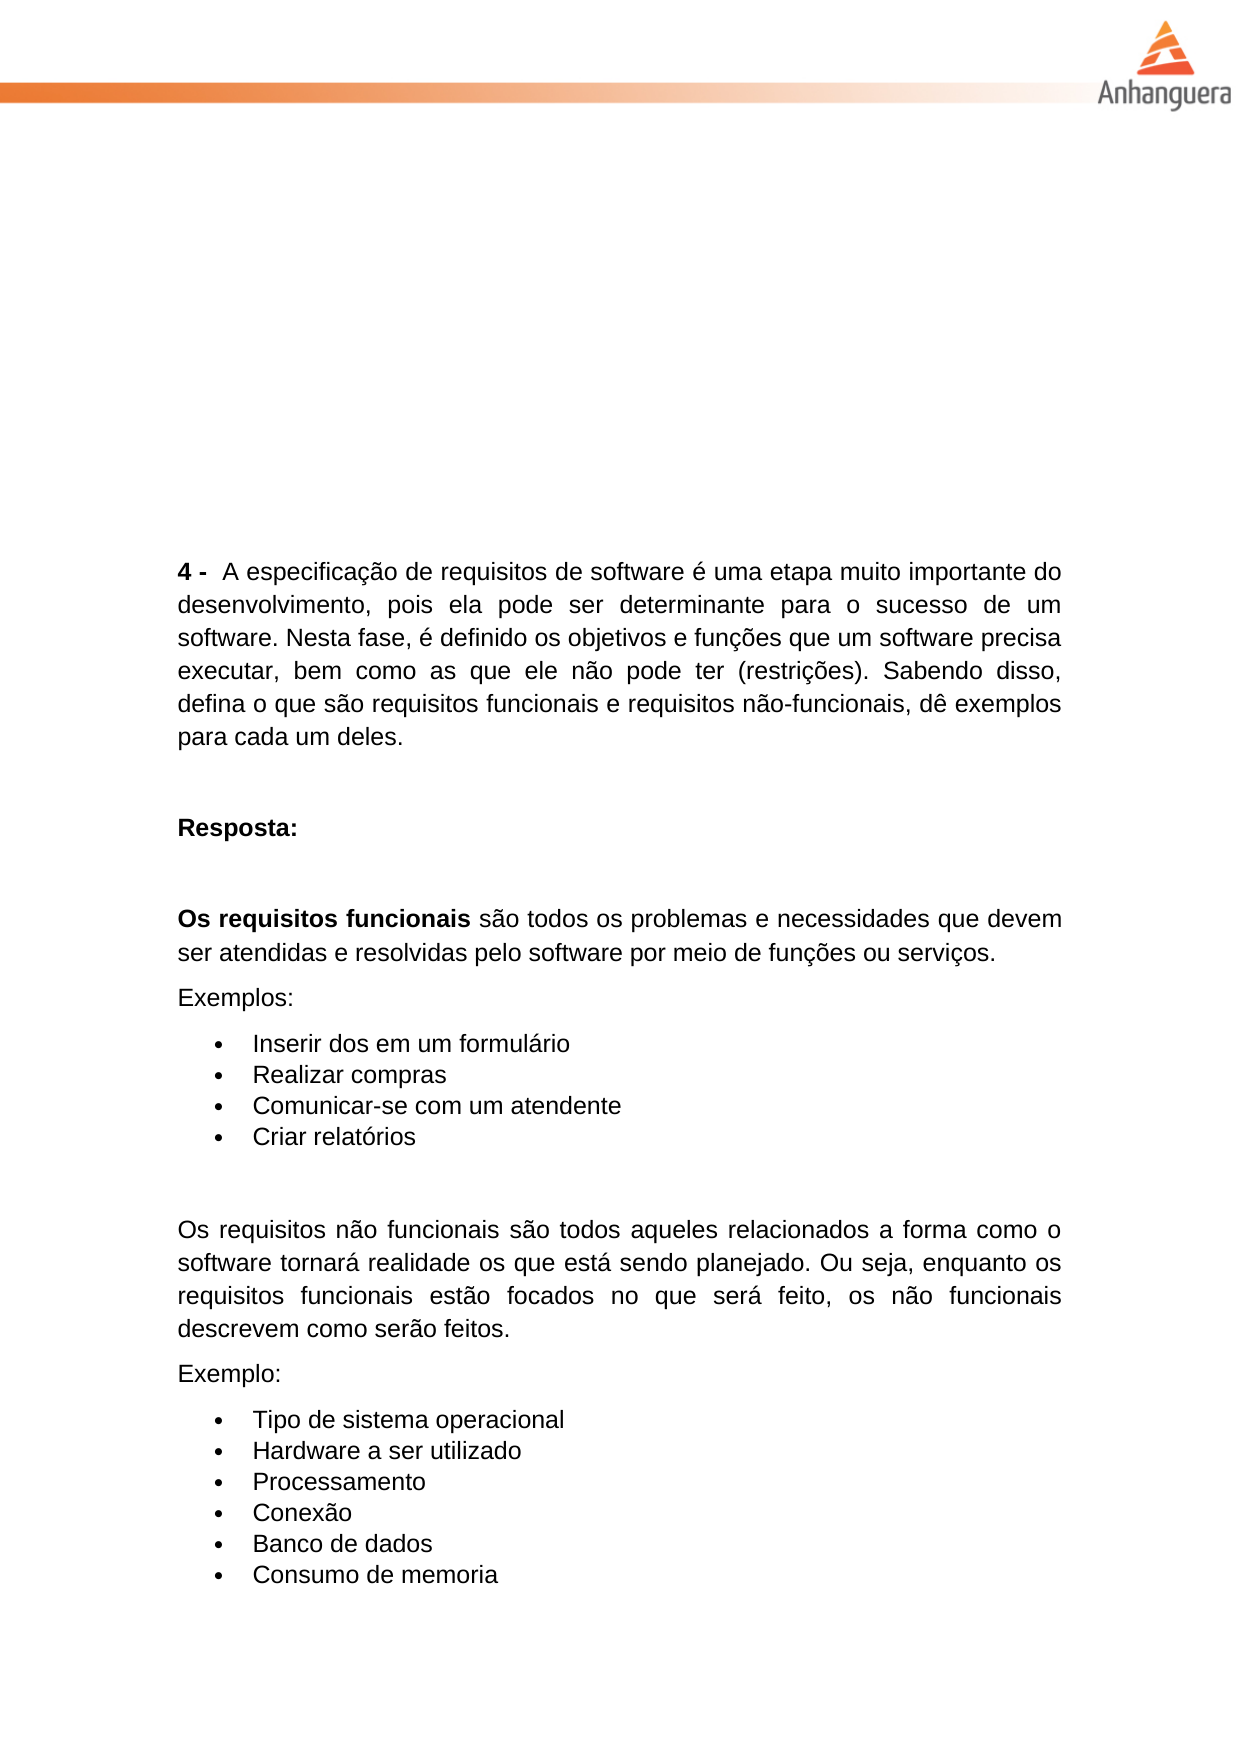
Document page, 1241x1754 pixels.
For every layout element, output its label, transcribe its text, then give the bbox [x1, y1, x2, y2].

list Hardware a ser utilizado [215, 1436, 1063, 1465]
text Exemplo: [177, 1359, 1063, 1388]
list Realizar compras [215, 1059, 1063, 1088]
text 4 - A especificação de requisitos de software é uma etapa muito importante do desenvolvimento, pois ela pode ser determinante para o sucesso de um software. Nesta fase, é definido os objetivos e funções que um software precisa executar, bem como as que ele não pode ter (restrições). Sabendo disso, defina o que são requisitos funcionais e requisitos não-funcionais, dê exemplos para cada um deles. [177, 557, 1063, 751]
list Comunicar-se com um atendente [215, 1091, 1063, 1119]
text Os requisitos funcionais são todos os problemas e necessidades que devem ser atendidas e resolvidas pelo software por meio de funções ou serviços. [177, 904, 1063, 966]
list Criar relatórios [215, 1122, 1063, 1150]
text Os requisitos não funcionais são todos aqueles relacionados a forma como o software tornará realidade os que está sendo planejado. Ou seja, enquanto os requisitos funcionais estão focados no que será feito, os não funcionais descrevem como serão feitos. [177, 1215, 1063, 1343]
list Conexão [215, 1498, 1063, 1527]
list Tipo de sistema operacional [215, 1405, 1063, 1434]
list Consumo de memoria [215, 1560, 1063, 1589]
picture [0, 0, 1241, 127]
text Resposta: [177, 813, 1063, 842]
list Processamento [215, 1467, 1063, 1496]
list Banco de dados [215, 1529, 1063, 1558]
text Exemplos: [177, 983, 1063, 1012]
list Inserir dos em um formulário [215, 1028, 1063, 1057]
